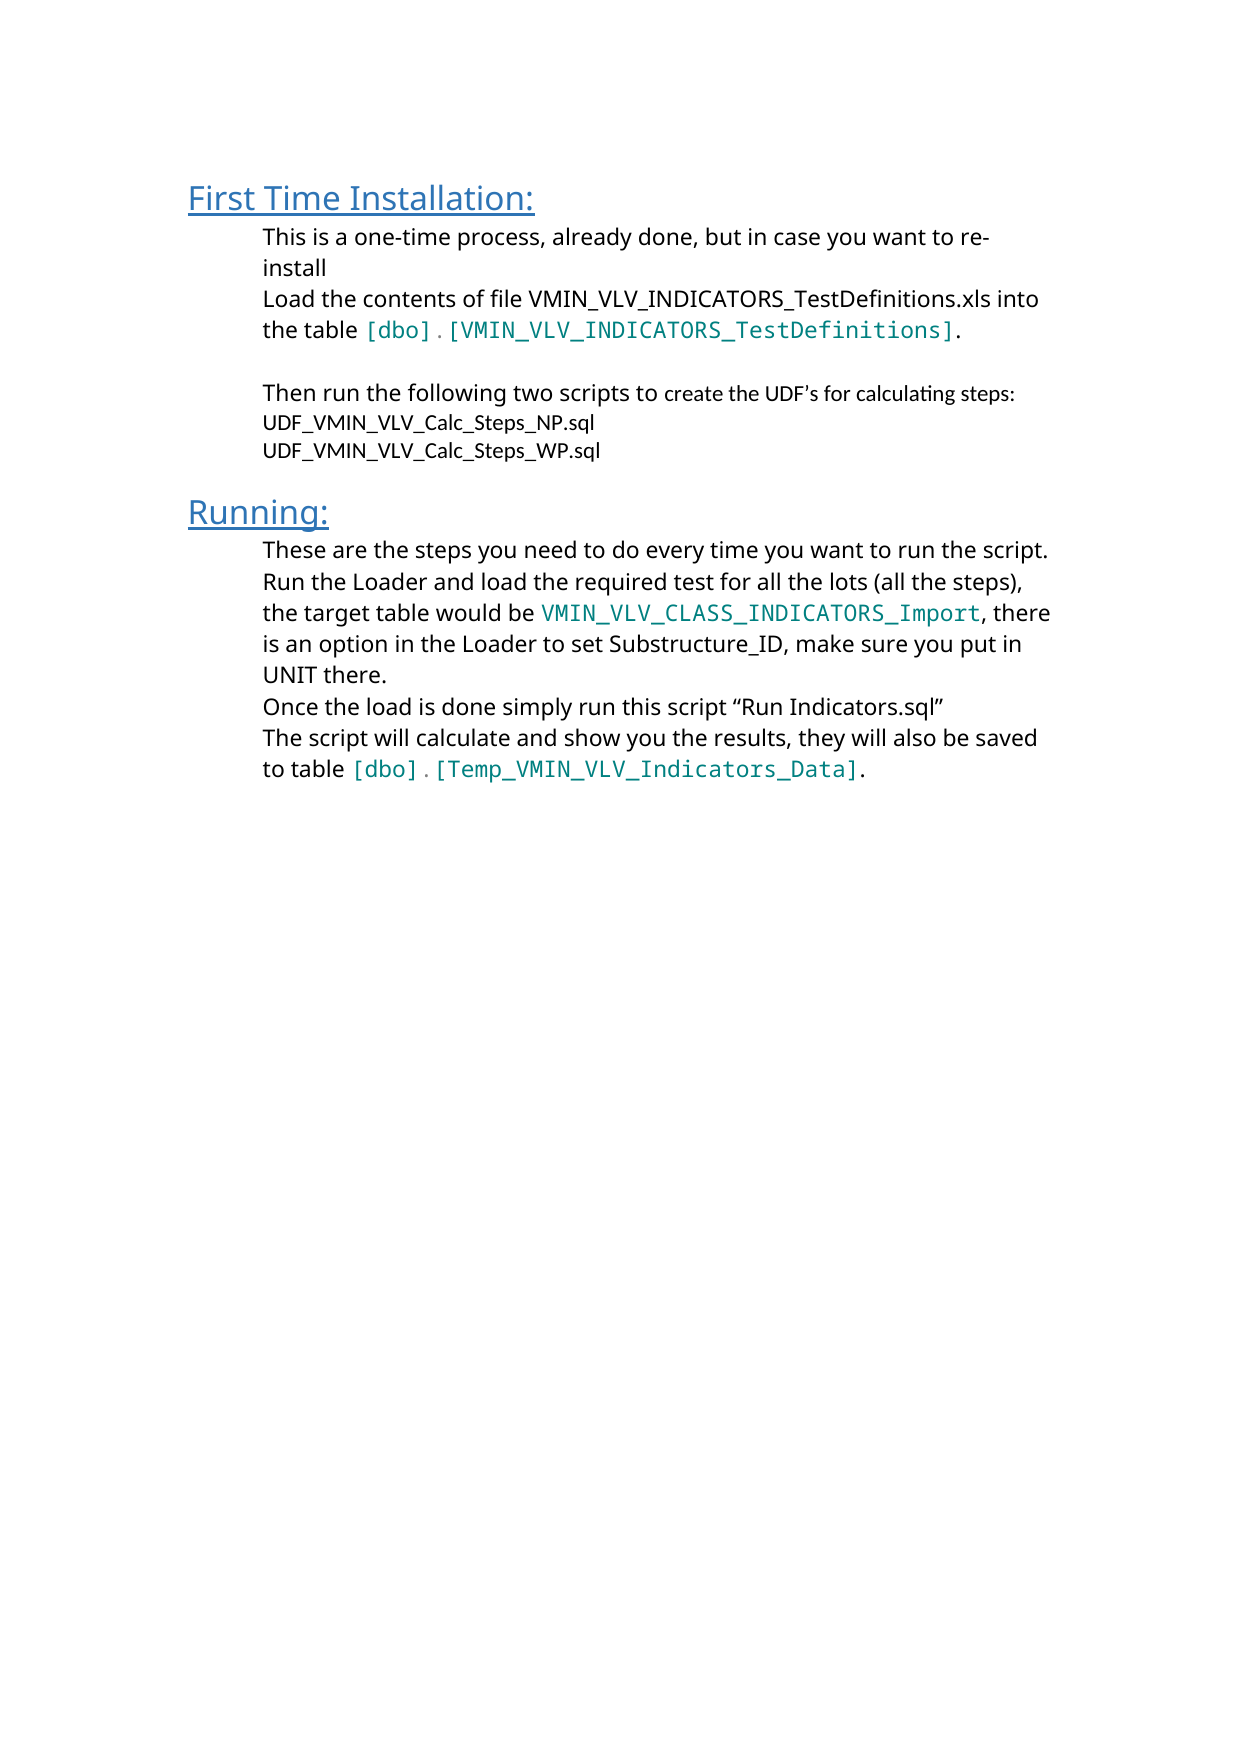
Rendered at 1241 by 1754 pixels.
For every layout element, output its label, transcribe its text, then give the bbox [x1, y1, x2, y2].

text Load the contents of file VMIN_VLV_INDICATORS_TestDefinitions.xls into the table [dbo].[VMIN_VLV_INDICATORS_TestDefinitions]. [262, 283, 1053, 345]
text Run the Loader and load the required test for all the lots (all the steps), the target table would be VMIN_VLV_CLASS_INDICATORS_Import, there is an option in the Loader to set Substructure_ID, make sure you put in UNIT there. [262, 566, 1053, 691]
subtitle Running: [187, 489, 1053, 534]
text UDF_VMIN_VLV_Calc_Steps_NP.sql [262, 408, 1053, 436]
text Then run the following two scripts to create the UDF’s for calculating steps: [262, 377, 1053, 408]
text Once the load is done simply run this script “Run Indicators.sql” [262, 691, 1053, 722]
text These are the steps you need to do every time you want to run the script. [262, 534, 1053, 566]
text UDF_VMIN_VLV_Calc_Steps_WP.sql [262, 436, 1053, 464]
text This is a one-time process, already done, but in case you want to re-install [262, 220, 1053, 283]
text The script will calculate and show you the results, they will also be saved to table [dbo].[Temp_VMIN_VLV_Indicators_Data]. [262, 722, 1053, 784]
subtitle First Time Installation: [187, 175, 1053, 220]
